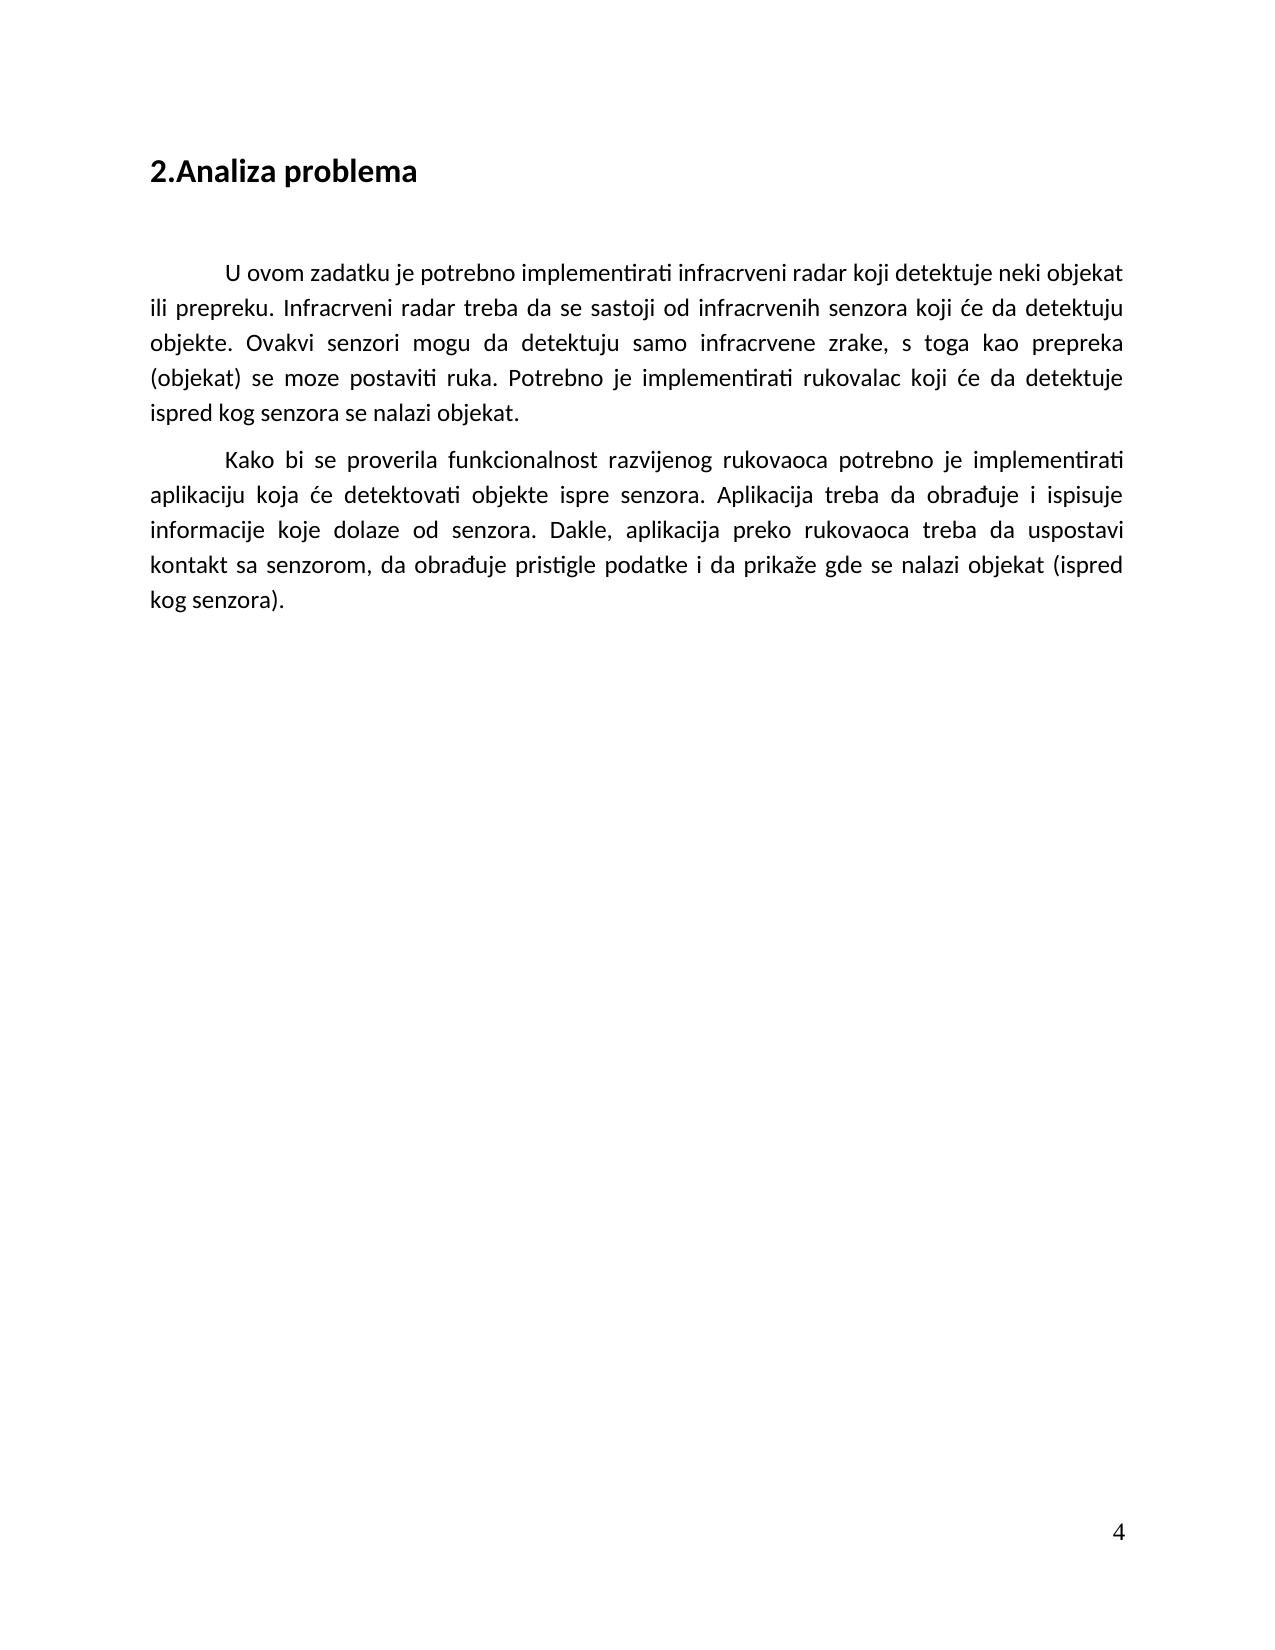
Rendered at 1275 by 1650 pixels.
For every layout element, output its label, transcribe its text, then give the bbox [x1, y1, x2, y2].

text 2.Analiza problema [150, 150, 1125, 191]
text U ovom zadatku je potrebno implementirati infracrveni radar koji detektuje neki objekat ili prepreku. Infracrveni radar treba da se sastoji od infracrvenih senzora koji će da detektuju objekte. Ovakvi senzori mogu da detektuju samo infracrvene zrake, s toga kao prepreka (objekat) se moze postaviti ruka. Potrebno je implementirati rukovalac koji će da detektuje ispred kog senzora se nalazi objekat. [150, 257, 1125, 427]
text Kako bi se proverila funkcionalnost razvijenog rukovaoca potrebno je implementirati aplikaciju koja će detektovati objekte ispre senzora. Aplikacija treba da obrađuje i ispisuje informacije koje dolaze od senzora. Dakle, aplikacija preko rukovaoca treba da uspostavi kontakt sa senzorom, da obrađuje pristigle podatke i da prikaže gde se nalazi objekat (ispred kog senzora). [150, 444, 1125, 615]
